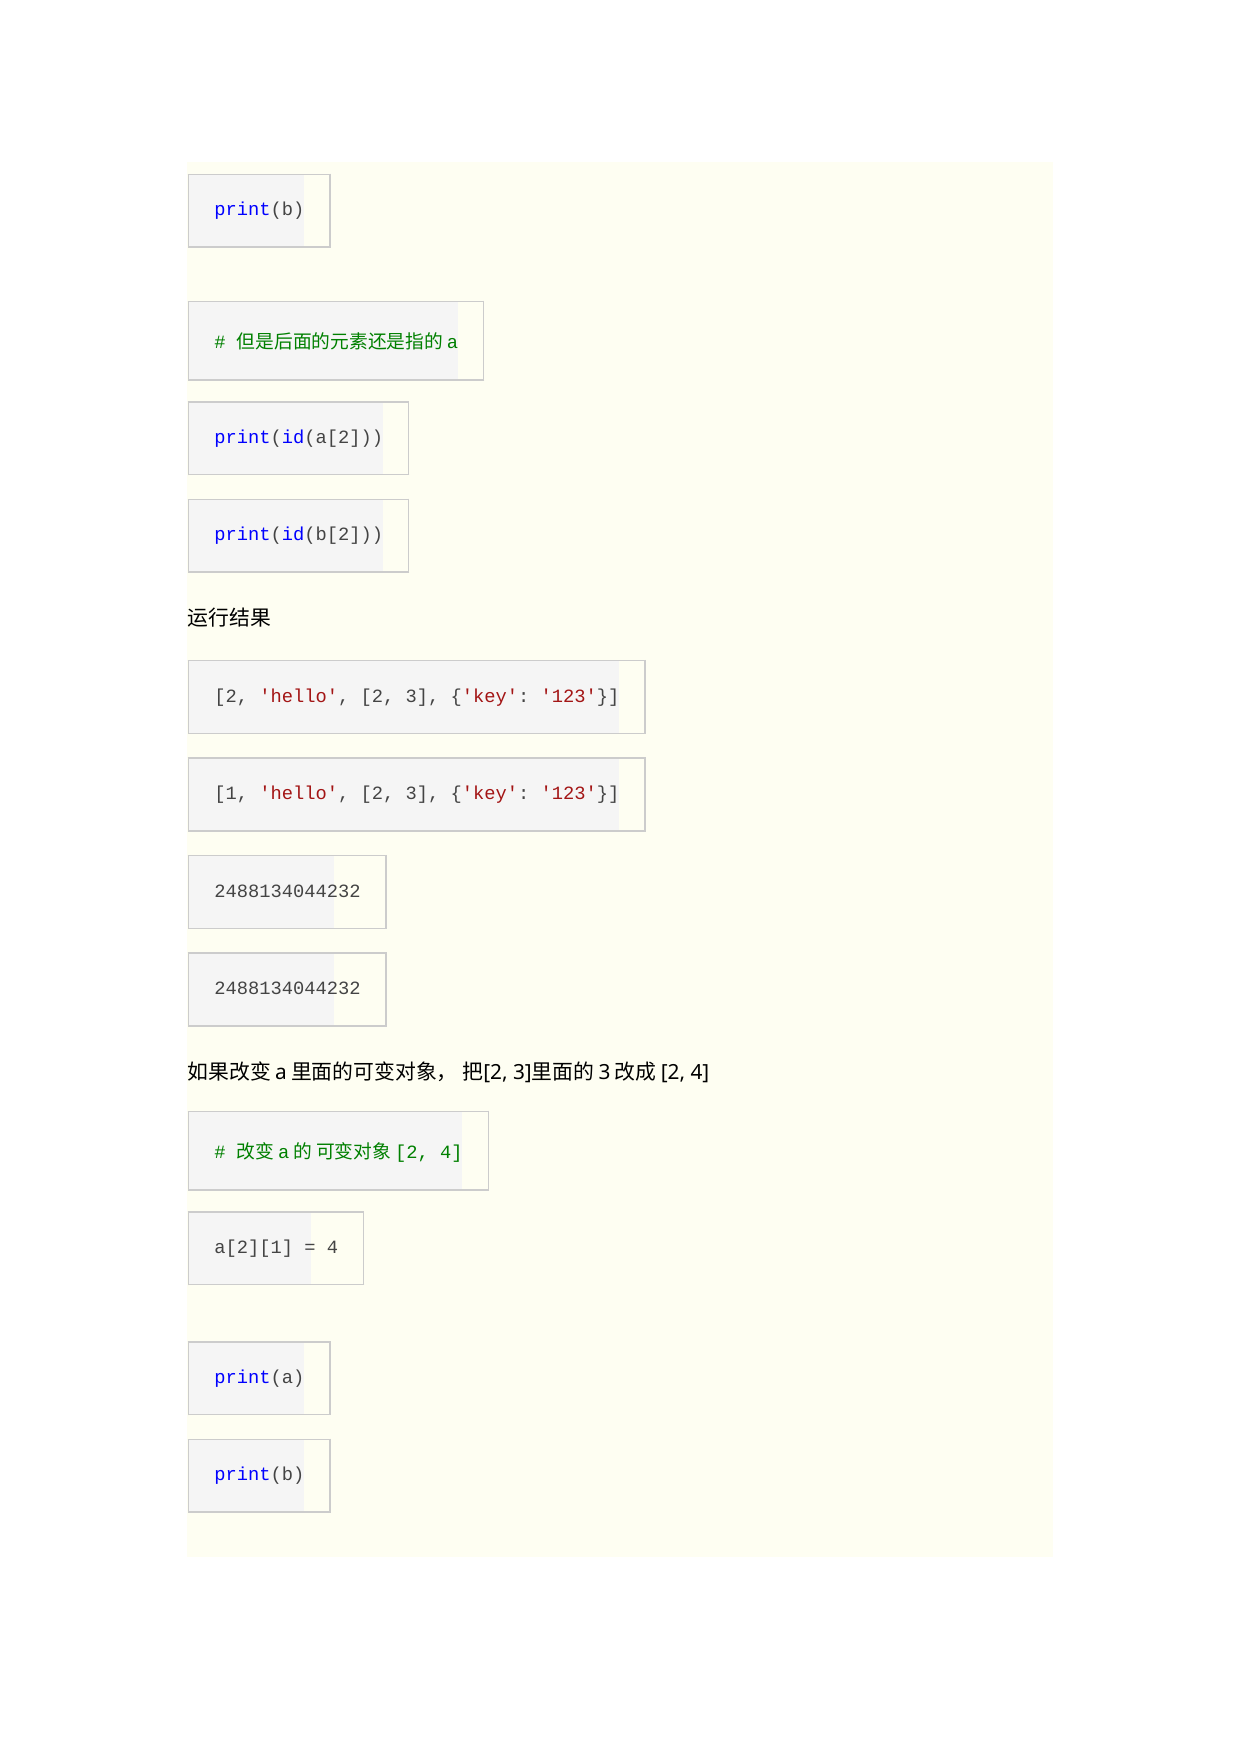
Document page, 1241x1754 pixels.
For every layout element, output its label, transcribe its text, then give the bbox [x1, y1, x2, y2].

text # 但是后面的元素还是指的a [187, 292, 1053, 389]
text # 改变a的 可变对象 [2, 4] [187, 1102, 1053, 1199]
text 运行结果 [187, 600, 1053, 633]
text [2, 'hello', [2, 3], {'key': '123'}] [187, 648, 1053, 746]
text 2488134044232 [187, 941, 1053, 1038]
text 如果改变a里面的可变对象， 把[2, 3]里面的3改成 [2, 4] [187, 1054, 1053, 1086]
text print(a) [187, 1329, 1053, 1427]
text print(id(a[2])) [187, 389, 1053, 487]
text print(b) [187, 1427, 1053, 1524]
text print(b) [187, 162, 1053, 259]
text 2488134044232 [187, 843, 1053, 941]
text a[2][1] = 4 [187, 1199, 1053, 1297]
text [1, 'hello', [2, 3], {'key': '123'}] [187, 746, 1053, 843]
text print(id(b[2])) [187, 487, 1053, 584]
